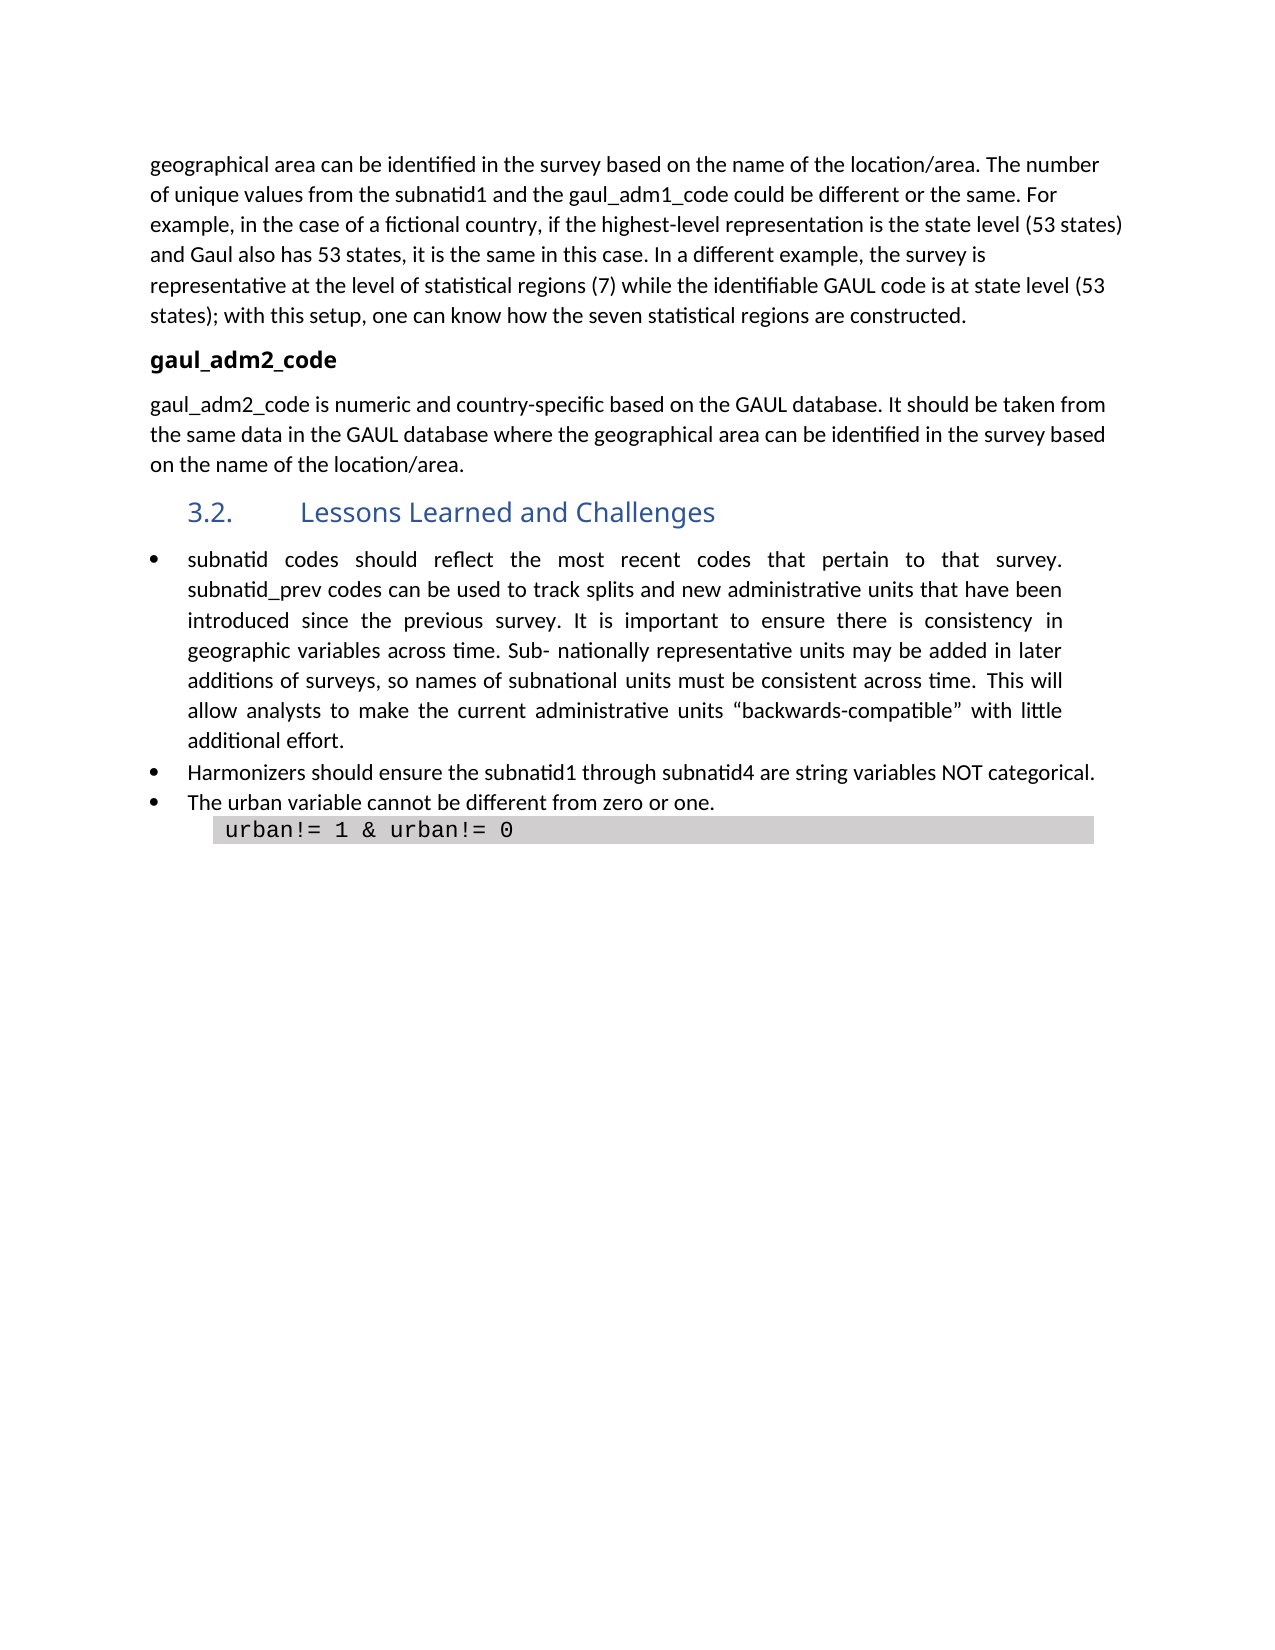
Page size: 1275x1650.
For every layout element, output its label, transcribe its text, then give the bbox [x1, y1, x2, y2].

text gaul_adm2_code is numeric and country-specific based on the GAUL database. It should be taken from the same data in the GAUL database where the geographical area can be identified in the survey based on the name of the location/area. [150, 390, 1125, 478]
subtitle gaul_adm2_code [150, 344, 1125, 375]
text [150, 150, 1125, 329]
list Harmonizers should ensure the subnatid1 through subnatid4 are string variables NOT categorical. [150, 757, 1125, 786]
subtitle Lessons Learned and Challenges [187, 493, 1125, 530]
list subnatid codes should reflect the most recent codes that pertain to that survey. subnatid_prev codes can be used to track splits and new administrative units that have been introduced since the previous survey. It is important to ensure there is consistency in geographic variables across time. Sub- nationally representative units may be added in later additions of surveys, so names of subnational units must be consistent across time. This will allow analysts to make the current administrative units “backwards-compatible” with little additional effort. [150, 545, 1063, 755]
table_header urban!= 1 & urban!= 0 [213, 816, 1094, 844]
list The urban variable cannot be different from zero or one. [150, 788, 1125, 816]
